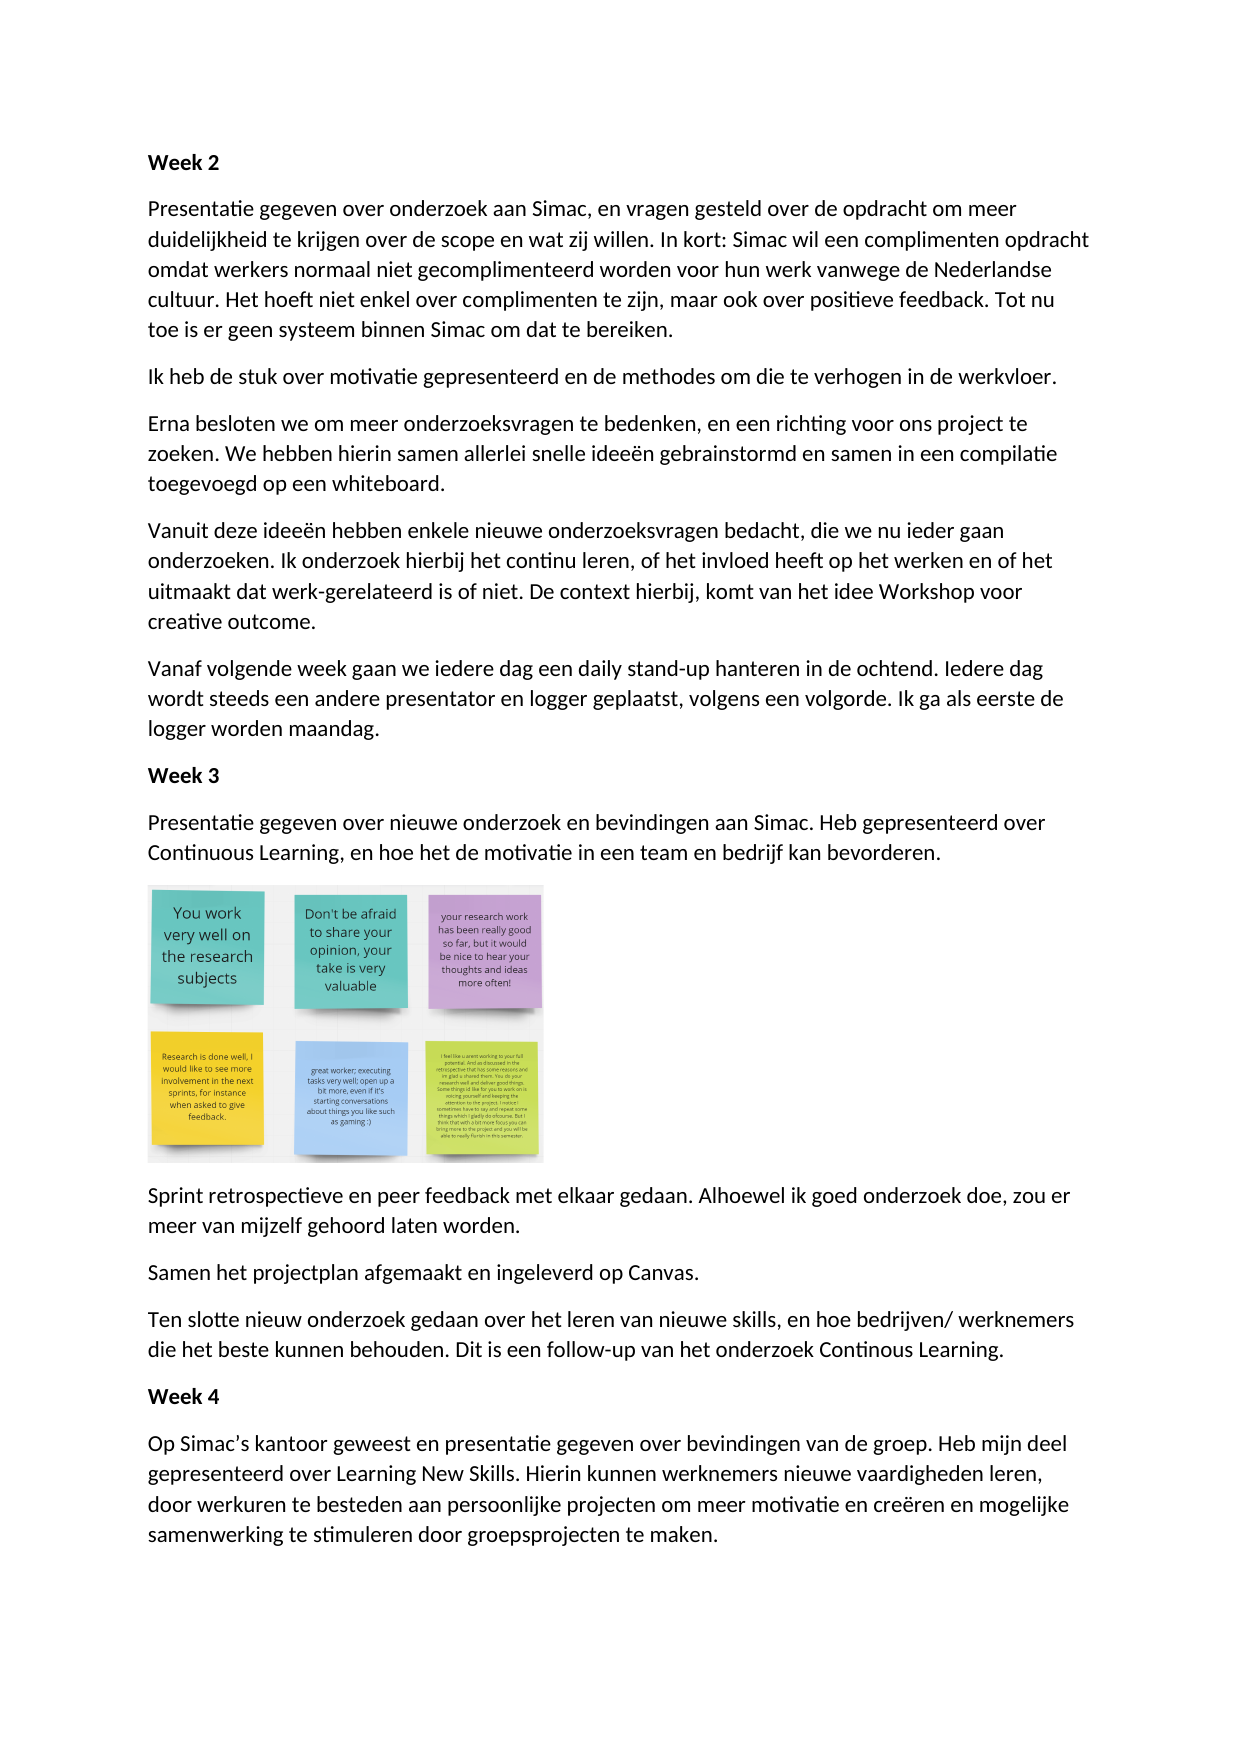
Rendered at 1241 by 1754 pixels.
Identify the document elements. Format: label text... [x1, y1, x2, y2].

text Vanaf volgende week gaan we iedere dag een daily stand-up hanteren in de ochtend. Iedere dag wordt steeds een andere presentator en logger geplaatst, volgens een volgorde. Ik ga als eerste de logger worden maandag. [148, 654, 1093, 742]
text Op Simac’s kantoor geweest en presentatie gegeven over bevindingen van de groep. Heb mijn deel gepresenteerd over Learning New Skills. Hierin kunnen werknemers nieuwe vaardigheden leren, door werkuren te besteden aan persoonlijke projecten om meer motivatie en creëren en mogelijke samenwerking te stimuleren door groepsprojecten te maken. [148, 1429, 1093, 1548]
text Erna besloten we om meer onderzoeksvragen te bedenken, en een richting voor ons project te zoeken. We hebben hierin samen allerlei snelle ideeën gebrainstormd en samen in een compilatie toegevoegd op een whiteboard. [148, 409, 1093, 497]
text Week 3 [148, 761, 1093, 789]
text Presentatie gegeven over nieuwe onderzoek en bevindingen aan Simac. Heb gepresenteerd over Continuous Learning, en hoe het de motivatie in een team en bedrijf kan bevorderen. [148, 808, 1093, 866]
text Ten slotte nieuw onderzoek gedaan over het leren van nieuwe skills, en hoe bedrijven/ werknemers die het beste kunnen behouden. Dit is een follow-up van het onderzoek Continous Learning. [148, 1305, 1093, 1364]
text Sprint retrospectieve en peer feedback met elkaar gedaan. Alhoewel ik goed onderzoek doe, zou er meer van mijzelf gehoord laten worden. [148, 1181, 1093, 1240]
text Week 2 [148, 148, 1093, 176]
text Presentatie gegeven over onderzoek aan Simac, en vragen gesteld over de opdracht om meer duidelijkheid te krijgen over de scope en wat zij willen. In kort: Simac wil een complimenten opdracht omdat werkers normaal niet gecomplimenteerd worden voor hun werk vanwege de Nederlandse cultuur. Het hoeft niet enkel over complimenten te zijn, maar ook over positieve feedback. Tot nu toe is er geen systeem binnen Simac om dat te bereiken. [148, 194, 1093, 343]
text Ik heb de stuk over motivatie gepresenteerd en de methodes om die te verhogen in de werkvloer. [148, 362, 1093, 390]
text Vanuit deze ideeën hebben enkele nieuwe onderzoeksvragen bedacht, die we nu ieder gaan onderzoeken. Ik onderzoek hierbij het continu leren, of het invloed heeft op het werken en of het uitmaakt dat werk-gerelateerd is of niet. De context hierbij, komt van het idee Workshop voor creative outcome. [148, 516, 1093, 635]
text Samen het projectplan afgemaakt en ingeleverd op Canvas. [148, 1258, 1093, 1287]
picture [147, 885, 544, 1163]
text Week 4 [148, 1382, 1093, 1411]
